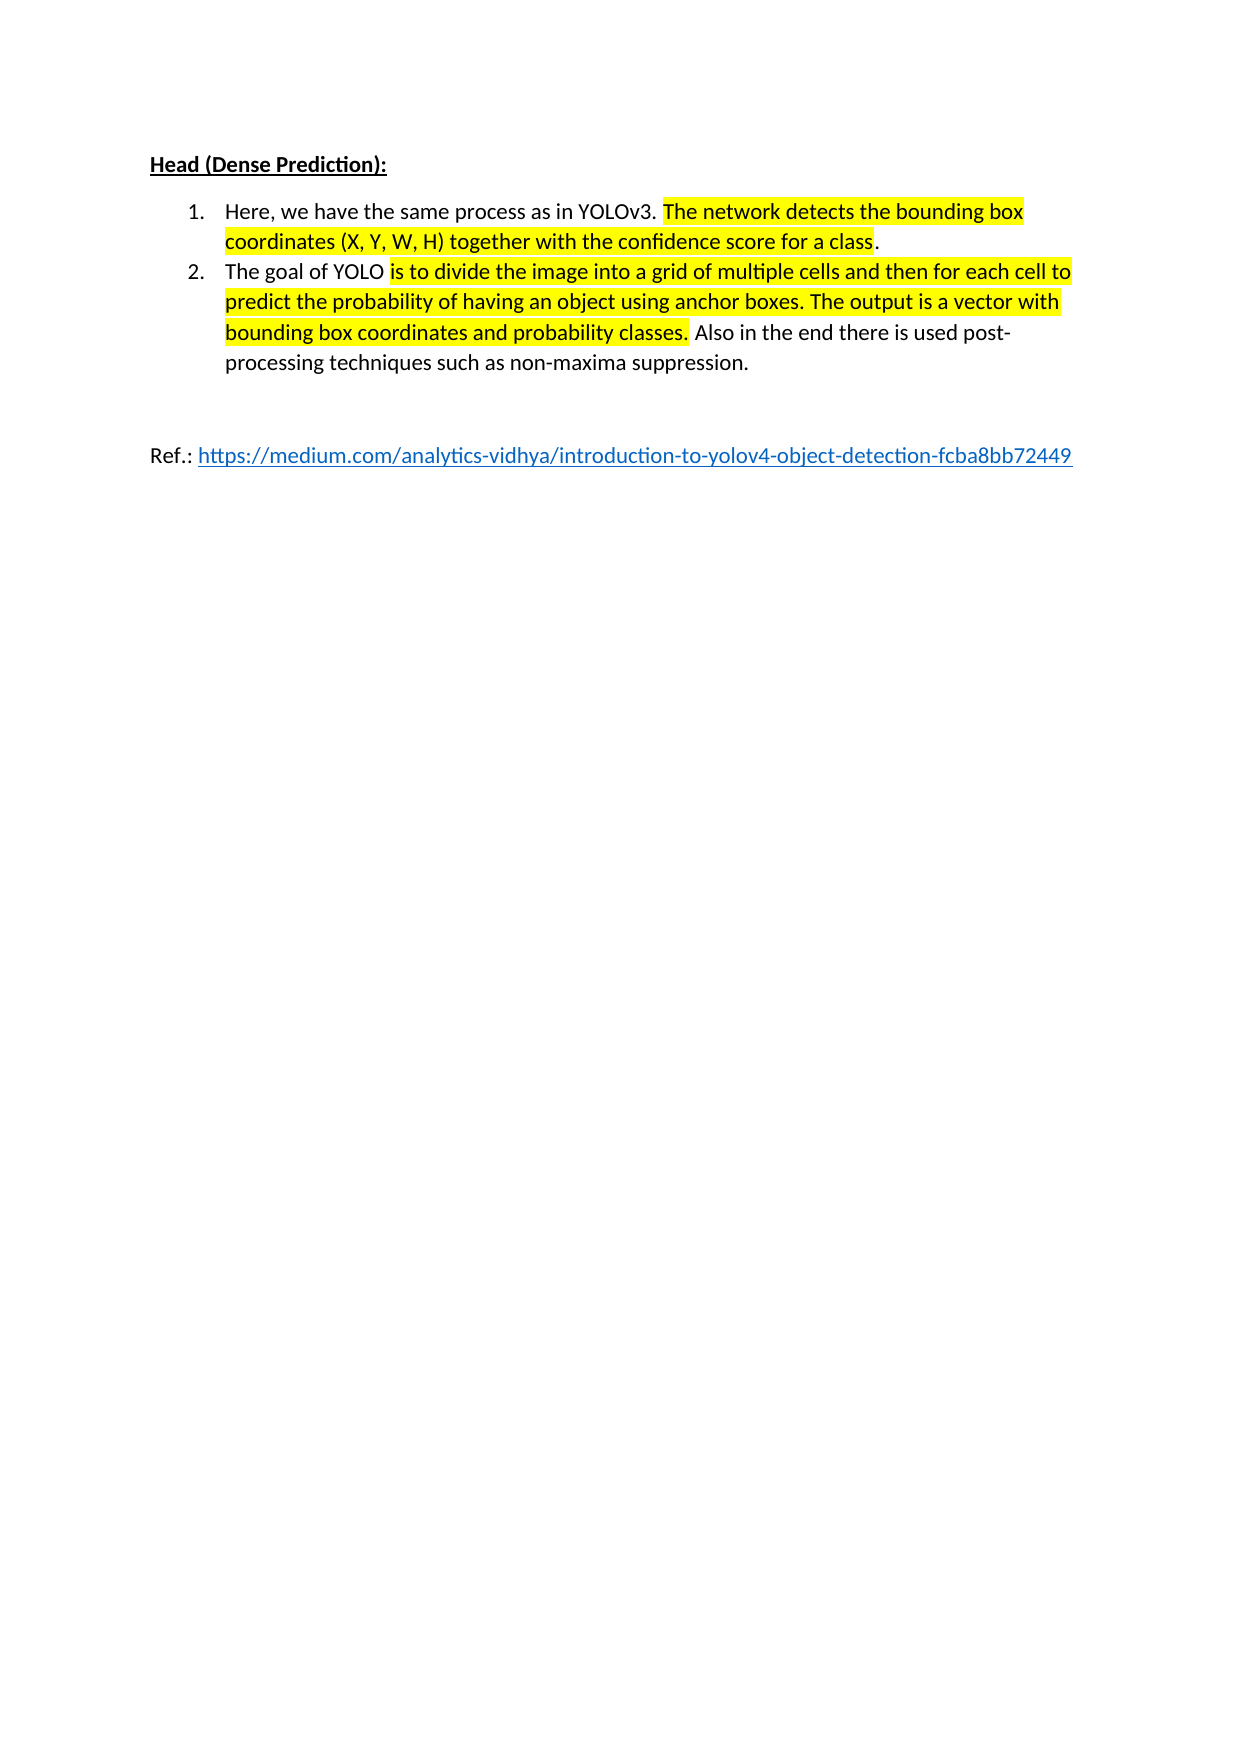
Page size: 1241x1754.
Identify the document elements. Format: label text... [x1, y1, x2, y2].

list Here, we have the same process as in YOLOv3. The network detects the bounding box coordinates (X, Y, W, H) together with the confidence score for a class. [187, 197, 1090, 255]
text Ref.: https://medium.com/analytics-vidhya/introduction-to-yolov4-object-detection-fcba8bb72449 [150, 442, 1090, 470]
text Head (Dense Prediction): [150, 150, 1090, 178]
list The goal of YOLO is to divide the image into a grid of multiple cells and then for each cell to predict the probability of having an object using anchor boxes. The output is a vector with bounding box coordinates and probability classes. Also in the end there is used post-processing techniques such as non-maxima suppression. [187, 257, 1090, 376]
